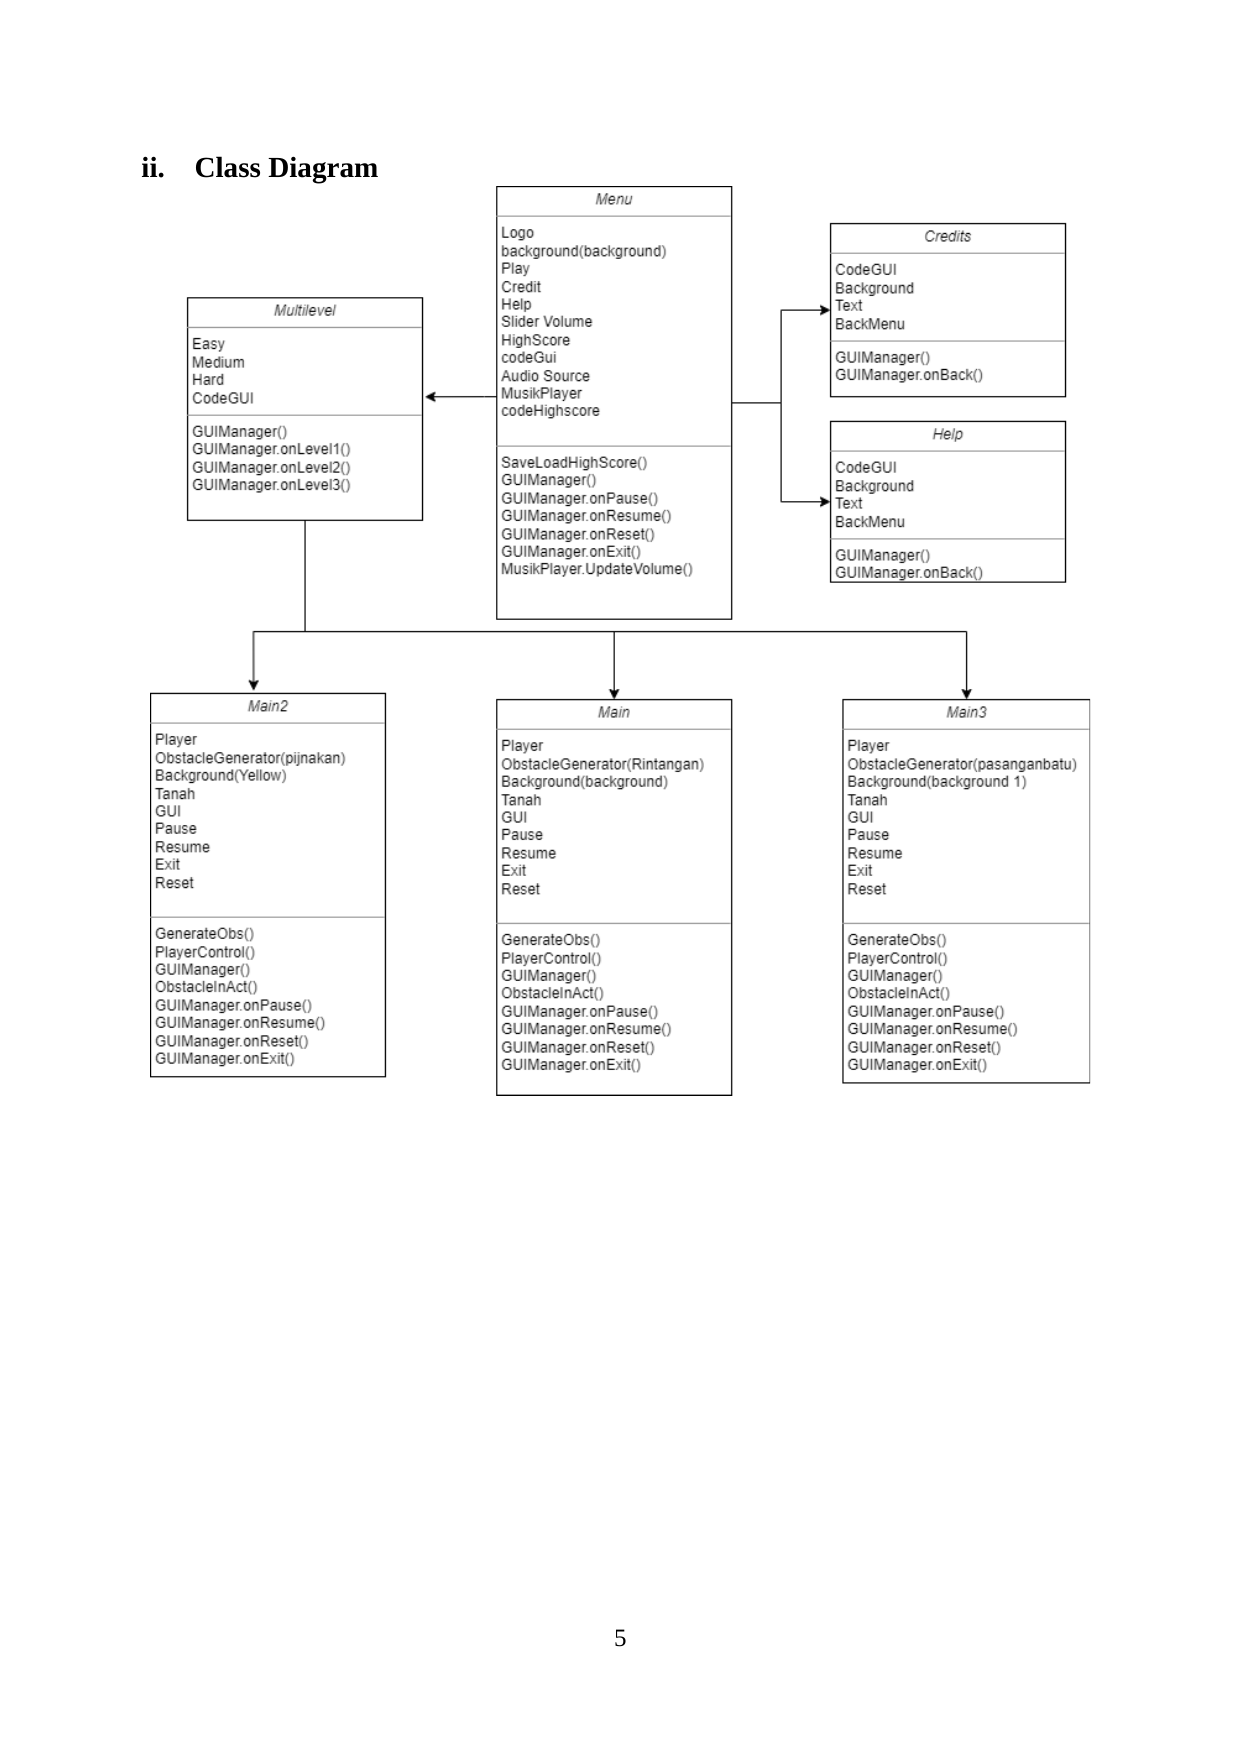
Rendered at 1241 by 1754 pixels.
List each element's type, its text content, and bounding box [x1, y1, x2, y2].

picture [150, 186, 1091, 1096]
subtitle Class Diagram [165, 150, 1090, 183]
